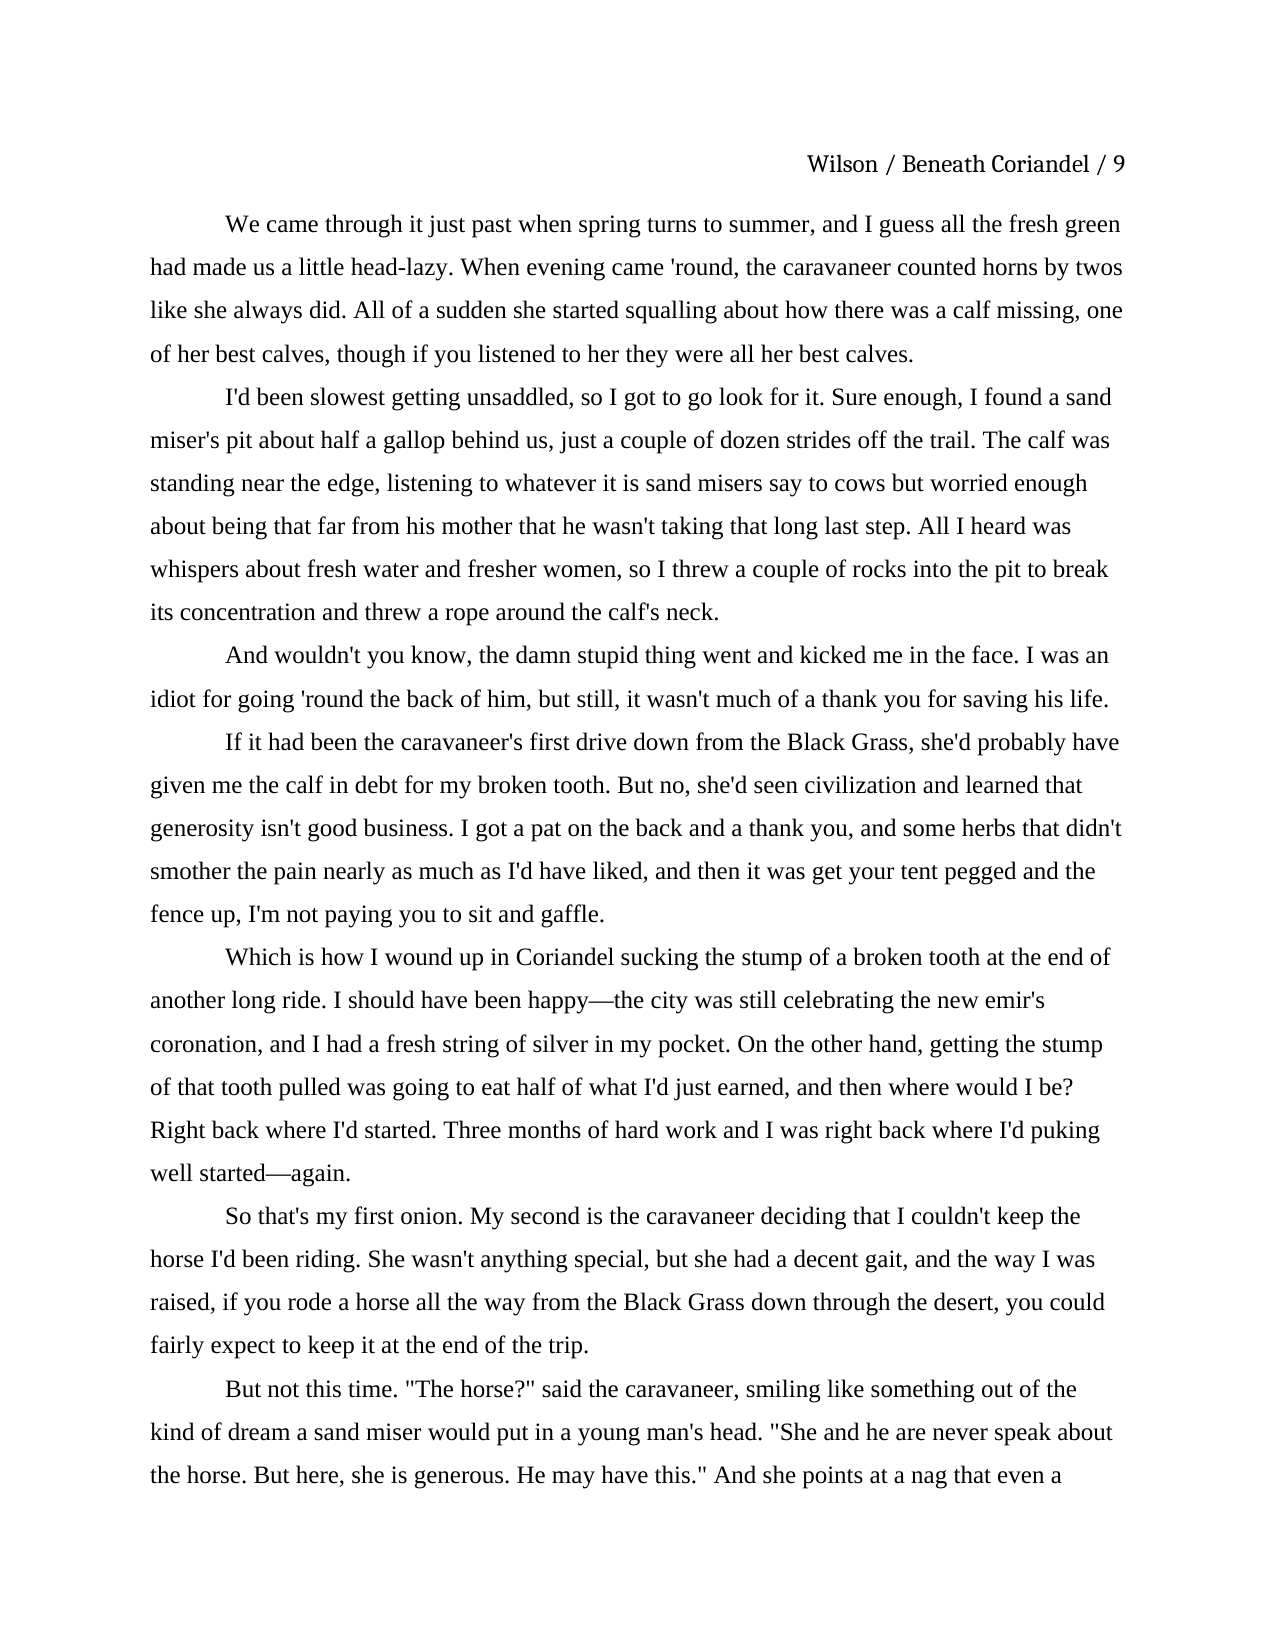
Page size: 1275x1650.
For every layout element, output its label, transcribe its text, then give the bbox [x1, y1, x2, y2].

text If it had been the caravaneer's first drive down from the Black Grass, she'd probably have given me the calf in debt for my broken tooth. But no, she'd seen civilization and learned that generosity isn't good business. I got a pat on the back and a thank you, and some herbs that didn't smother the pain nearly as much as I'd have liked, and then it was get your tent pegged and the fence up, I'm not paying you to sit and gaffle. [150, 727, 1125, 928]
text We came through it just past when spring turns to summer, and I guess all the fresh green had made us a little head-lazy. When evening came 'round, the caravaneer counted horns by twos like she always did. All of a sudden she started squalling about how there was a calf missing, one of her best calves, though if you listened to her they were all her best calves. [150, 209, 1125, 367]
text Which is how I wound up in Coriandel sucking the stump of a broken tooth at the end of another long ride. I should have been happy—the city was still celebrating the new emir's coronation, and I had a fresh string of silver in my pocket. On the other hand, getting the stump of that tooth pulled was going to eat half of what I'd just earned, and then where would I be? Right back where I'd started. Three months of hard work and I was right back where I'd puking well started—again. [150, 942, 1125, 1187]
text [150, 1374, 1125, 1489]
text And wouldn't you know, the damn stupid thing went and kicked me in the face. I was an idiot for going 'round the back of him, but still, it wasn't much of a thank you for saving his life. [150, 641, 1125, 712]
text I'd been slowest getting unsaddled, so I got to go look for it. Sure enough, I found a sand miser's pit about half a gallop behind us, just a couple of dozen strides off the trail. The calf was standing near the edge, listening to whatever it is sand misers say to cows but worried enough about being that far from his mother that he wasn't taking that long last step. All I heard was whispers about fresh water and fresher women, so I threw a couple of rocks into the pit to break its concentration and threw a rope around the calf's neck. [150, 382, 1125, 626]
text So that's my first onion. My second is the caravaneer deciding that I couldn't keep the horse I'd been riding. She wasn't anything special, but she had a decent gait, and the way I was raised, if you rode a horse all the way from the Black Grass down through the desert, you could fairly expect to keep it at the end of the trip. [150, 1201, 1125, 1359]
